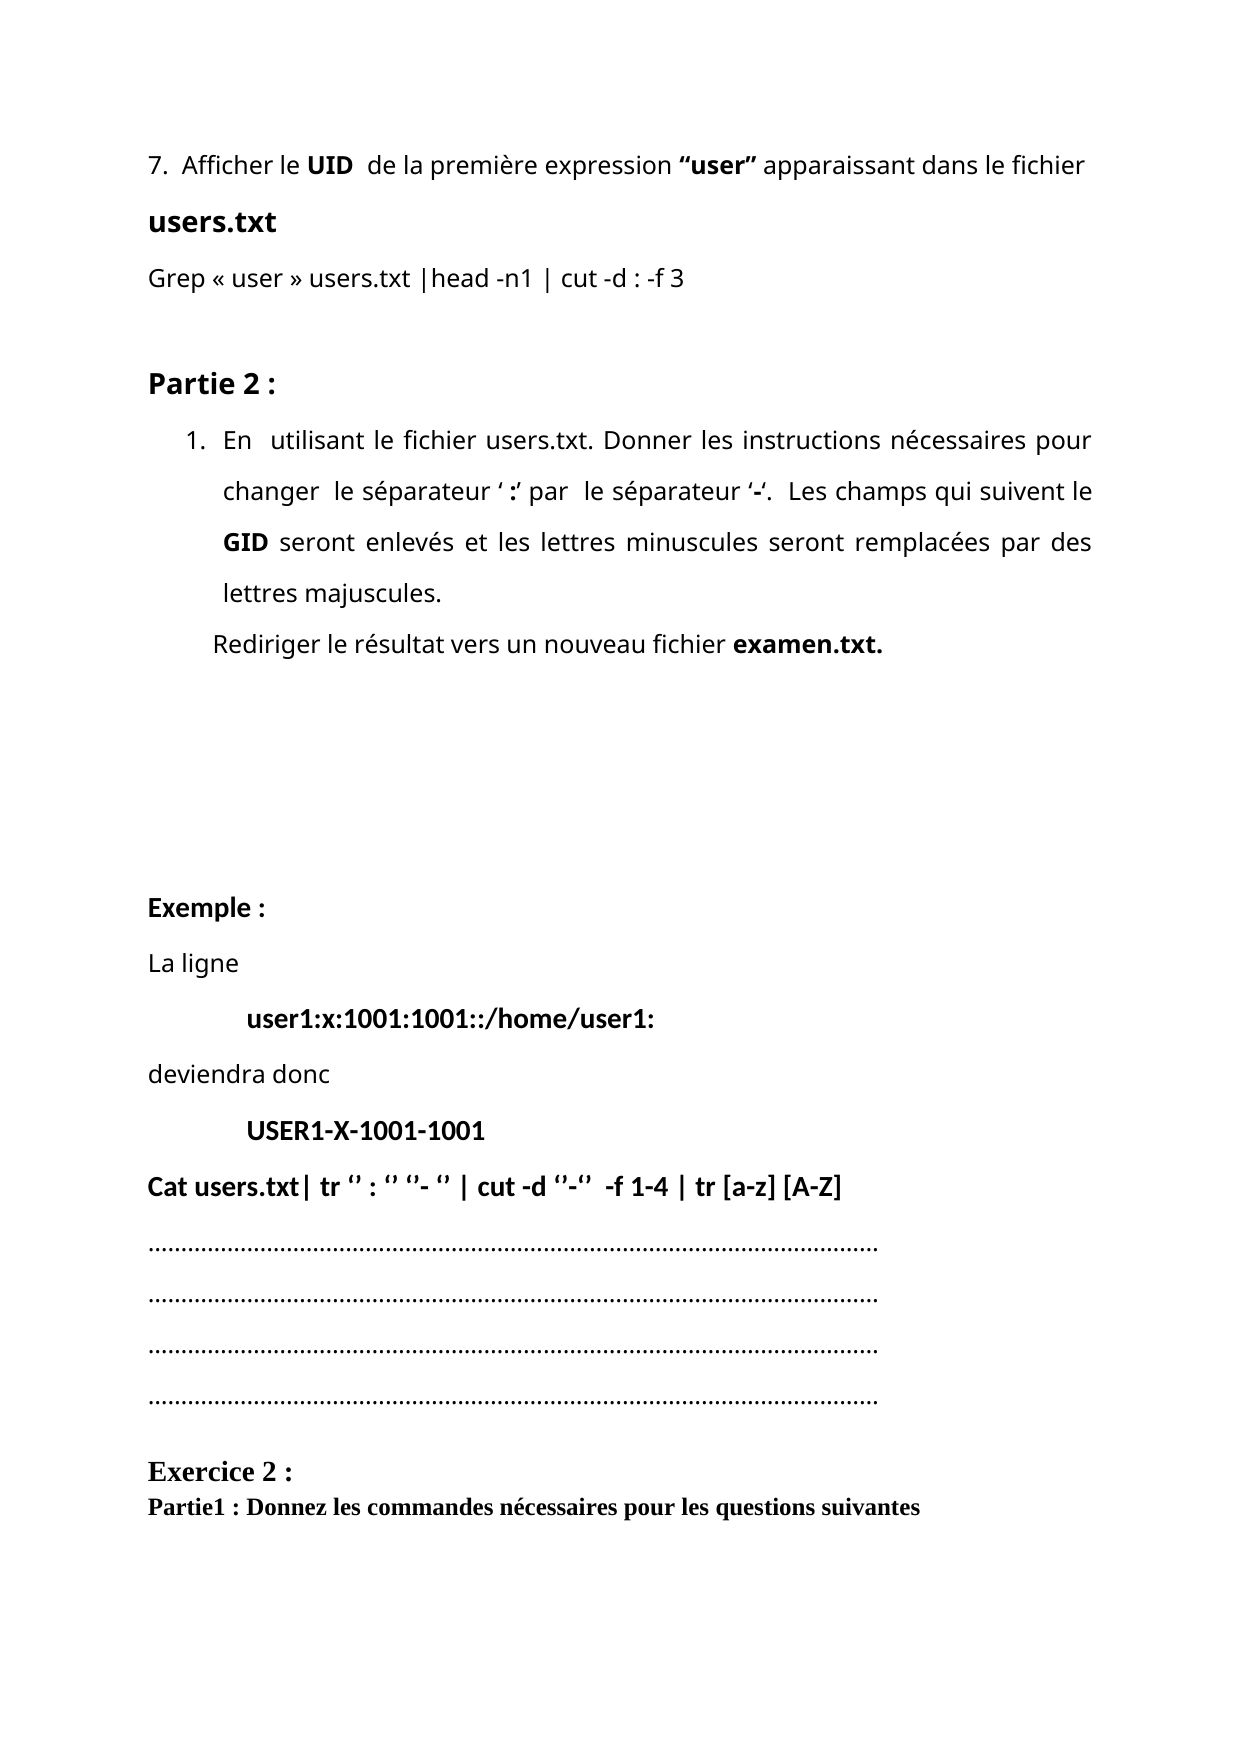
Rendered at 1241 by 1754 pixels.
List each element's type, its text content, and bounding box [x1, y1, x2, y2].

text ………………………………………………………………………………………………… [148, 1276, 1093, 1310]
list En utilisant le fichier users.txt. Donner les instructions nécessaires pour changer le séparateur ‘ :’ par le séparateur ‘-‘. Les champs qui suivent le GID seront enlevés et les lettres minuscules seront remplacées par des lettres majuscules. [185, 422, 1093, 610]
text deviendra donc [148, 1057, 1093, 1091]
text Exercice 2 : [148, 1454, 1093, 1487]
text ………………………………………………………………………………………………… [148, 1378, 1093, 1412]
text ………………………………………………………………………………………………… [148, 1225, 1093, 1259]
text Partie 2 : [148, 363, 1093, 403]
text Rediriger le résultat vers un nouveau fichier examen.txt. [148, 627, 1093, 661]
text ………………………………………………………………………………………………… [148, 1327, 1093, 1361]
text user1:x:1001:1001::/home/user1: [148, 1000, 1093, 1036]
text La ligne [148, 946, 1093, 979]
text USER1-X-1001-1001 [148, 1112, 1093, 1147]
text Grep « user » users.txt |head -n1 | cut -d : -f 3 [148, 261, 1093, 295]
text Partie1 : Donnez les commandes nécessaires pour les questions suivantes [148, 1492, 1093, 1521]
text 7. Afficher le UID de la première expression “user” apparaissant dans le fichier users.txt [148, 148, 1093, 241]
text Cat users.txt| tr ‘’ : ‘’ ‘’- ‘’ | cut -d ‘’-‘’ -f 1-4 | tr [a-z] [A-Z] [148, 1168, 1093, 1204]
text Exemple : [148, 889, 1093, 925]
